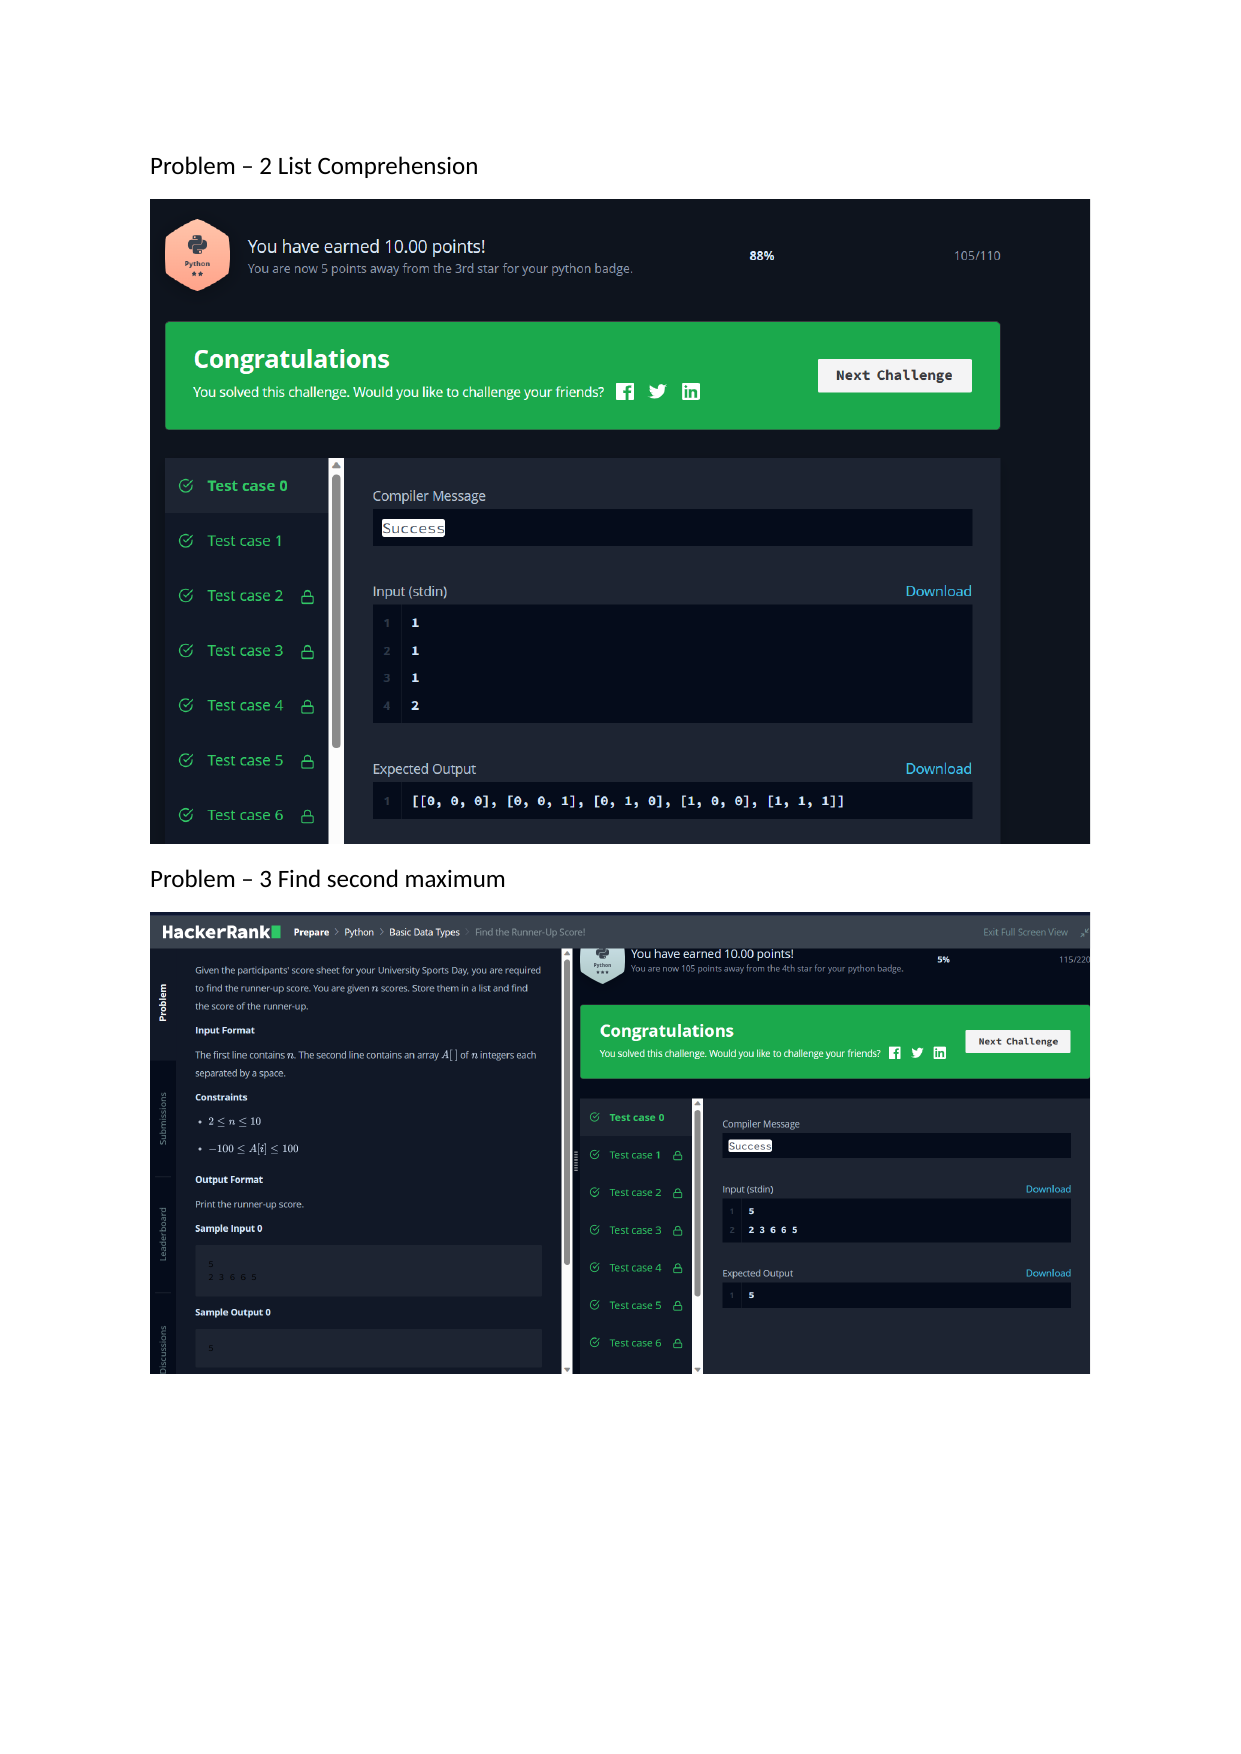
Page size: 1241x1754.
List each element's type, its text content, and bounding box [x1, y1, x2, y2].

picture [150, 912, 1091, 1374]
text Problem – 2 List Comprehension [150, 150, 1090, 181]
text Problem – 3 Find second maximum [150, 863, 1090, 893]
picture [150, 199, 1091, 844]
